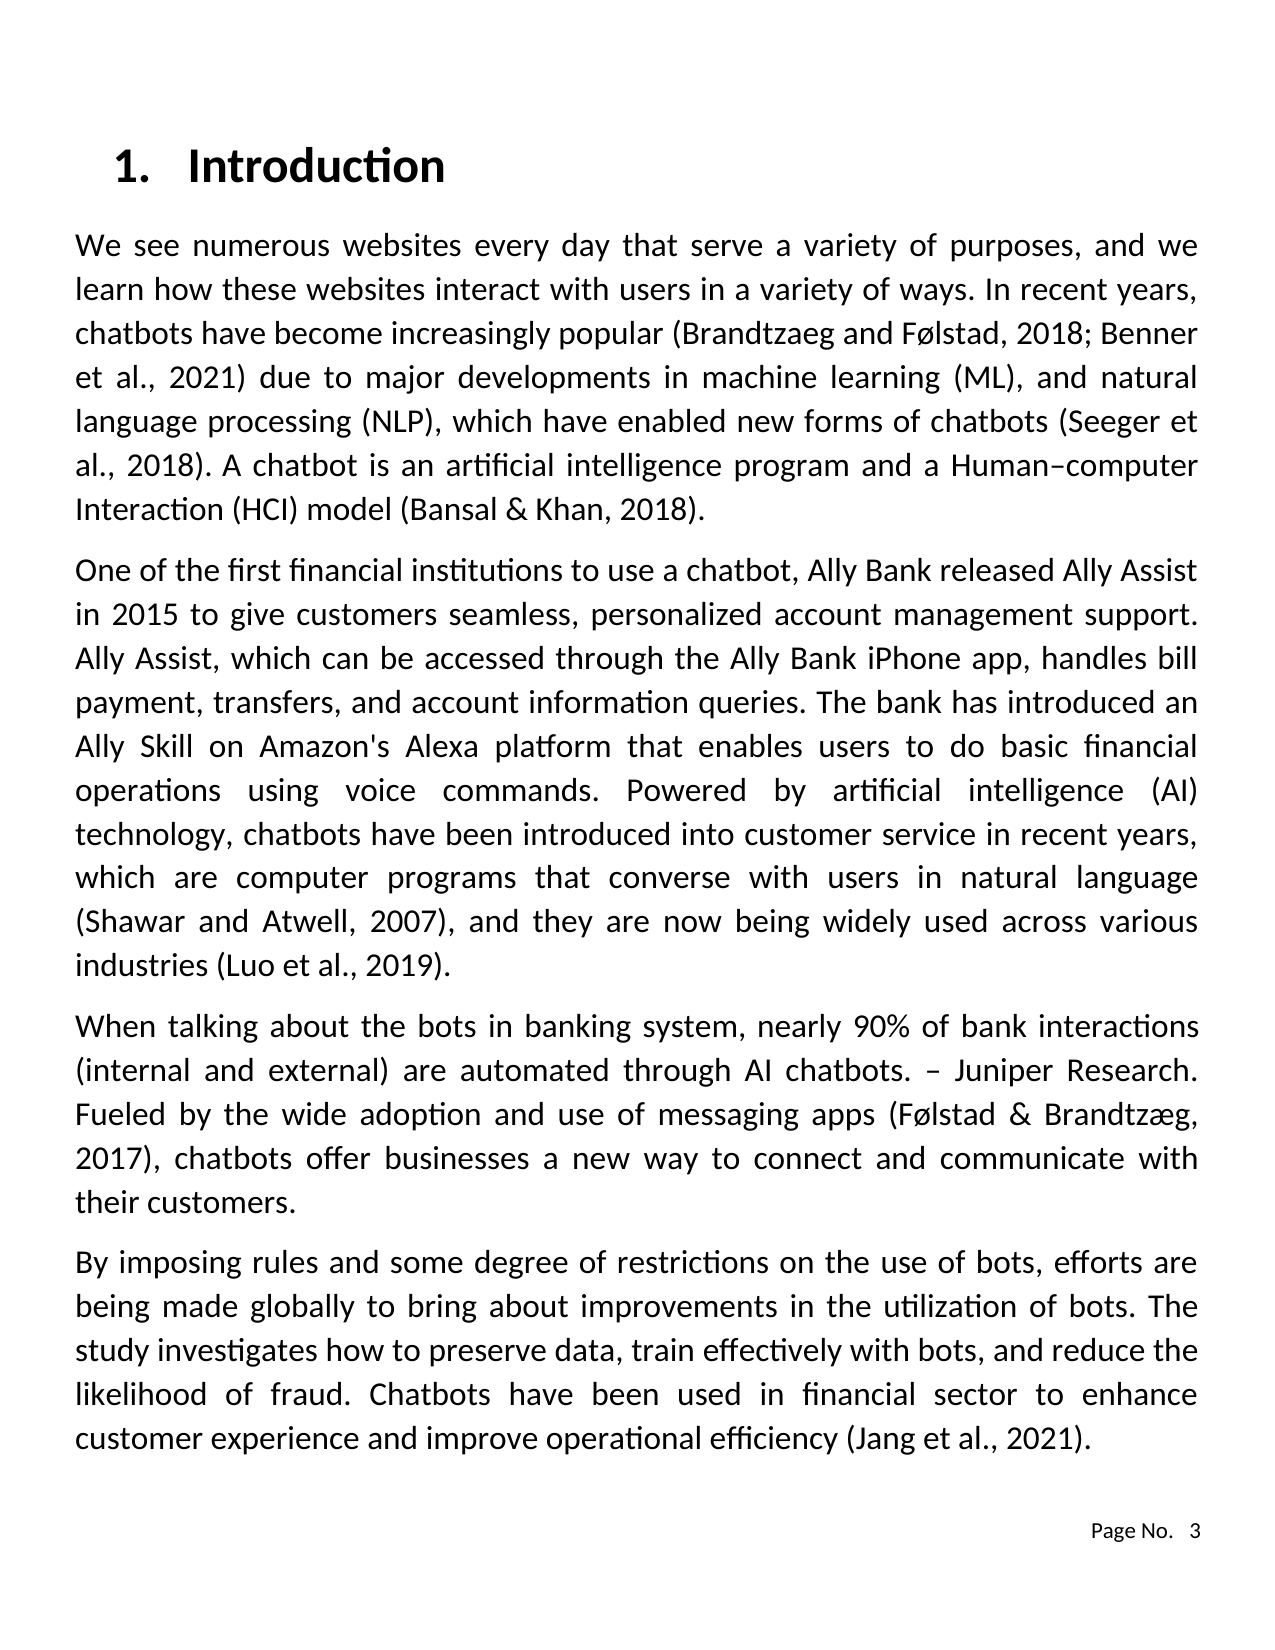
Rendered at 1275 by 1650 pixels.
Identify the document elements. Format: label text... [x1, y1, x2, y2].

text By imposing rules and some degree of restrictions on the use of bots, efforts are being made globally to bring about improvements in the utilization of bots. The study investigates how to preserve data, train effectively with bots, and reduce the likelihood of fraud. Chatbots have been used in financial sector to enhance customer experience and improve operational efficiency (Jang et al., 2021). [75, 1242, 1200, 1458]
subtitle Introduction [112, 134, 1200, 195]
text One of the first financial institutions to use a chatbot, Ally Bank released Ally Assist in 2015 to give customers seamless, personalized account management support. Ally Assist, which can be accessed through the Ally Bank iPhone app, handles bill payment, transfers, and account information queries. The bank has introduced an Ally Skill on Amazon's Alexa platform that enables users to do basic financial operations using voice commands. Powered by artificial intelligence (AI) technology, chatbots have been introduced into customer service in recent years, which are computer programs that converse with users in natural language (Shawar and Atwell, 2007), and they are now being widely used across various industries (Luo et al., 2019). [75, 549, 1200, 985]
text When talking about the bots in banking system, nearly 90% of bank interactions (internal and external) are automated through AI chatbots. – Juniper Research. Fueled by the wide adoption and use of messaging apps (Følstad & Brandtzæg, 2017), chatbots offer businesses a new way to connect and communicate with their customers. [75, 1005, 1200, 1222]
text We see numerous websites every day that serve a variety of purposes, and we learn how these websites interact with users in a variety of ways. In recent years, chatbots have become increasingly popular (Brandtzaeg and Følstad, 2018; Benner et al., 2021) due to major developments in machine learning (ML), and natural language processing (NLP), which have enabled new forms of chatbots (Seeger et al., 2018). A chatbot is an artificial intelligence program and a Human–computer​ Interaction (HCI) model (Bansal & Khan, 2018). [75, 224, 1200, 529]
